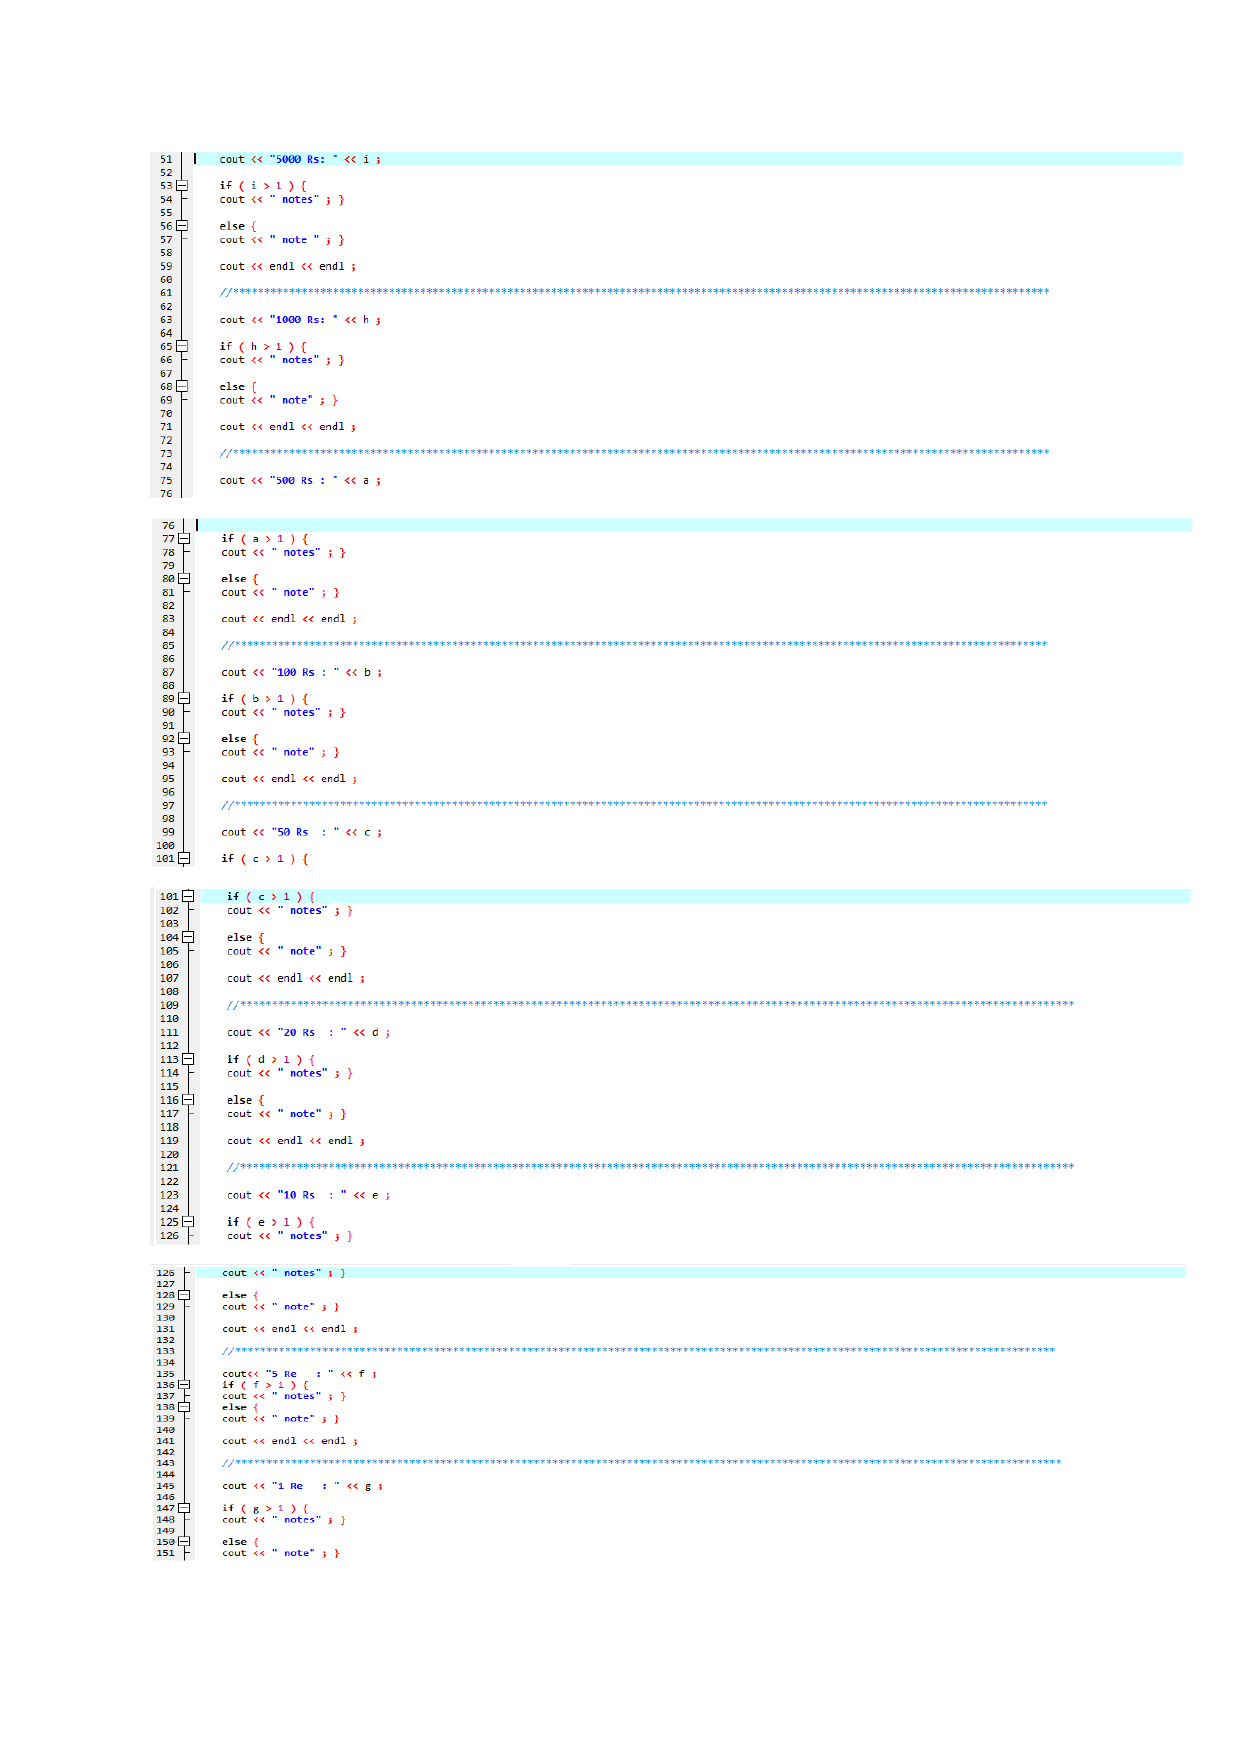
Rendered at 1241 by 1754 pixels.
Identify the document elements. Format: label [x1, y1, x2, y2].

picture [150, 516, 1193, 869]
picture [150, 887, 1191, 1246]
picture [150, 150, 1183, 498]
picture [150, 1264, 1186, 1562]
